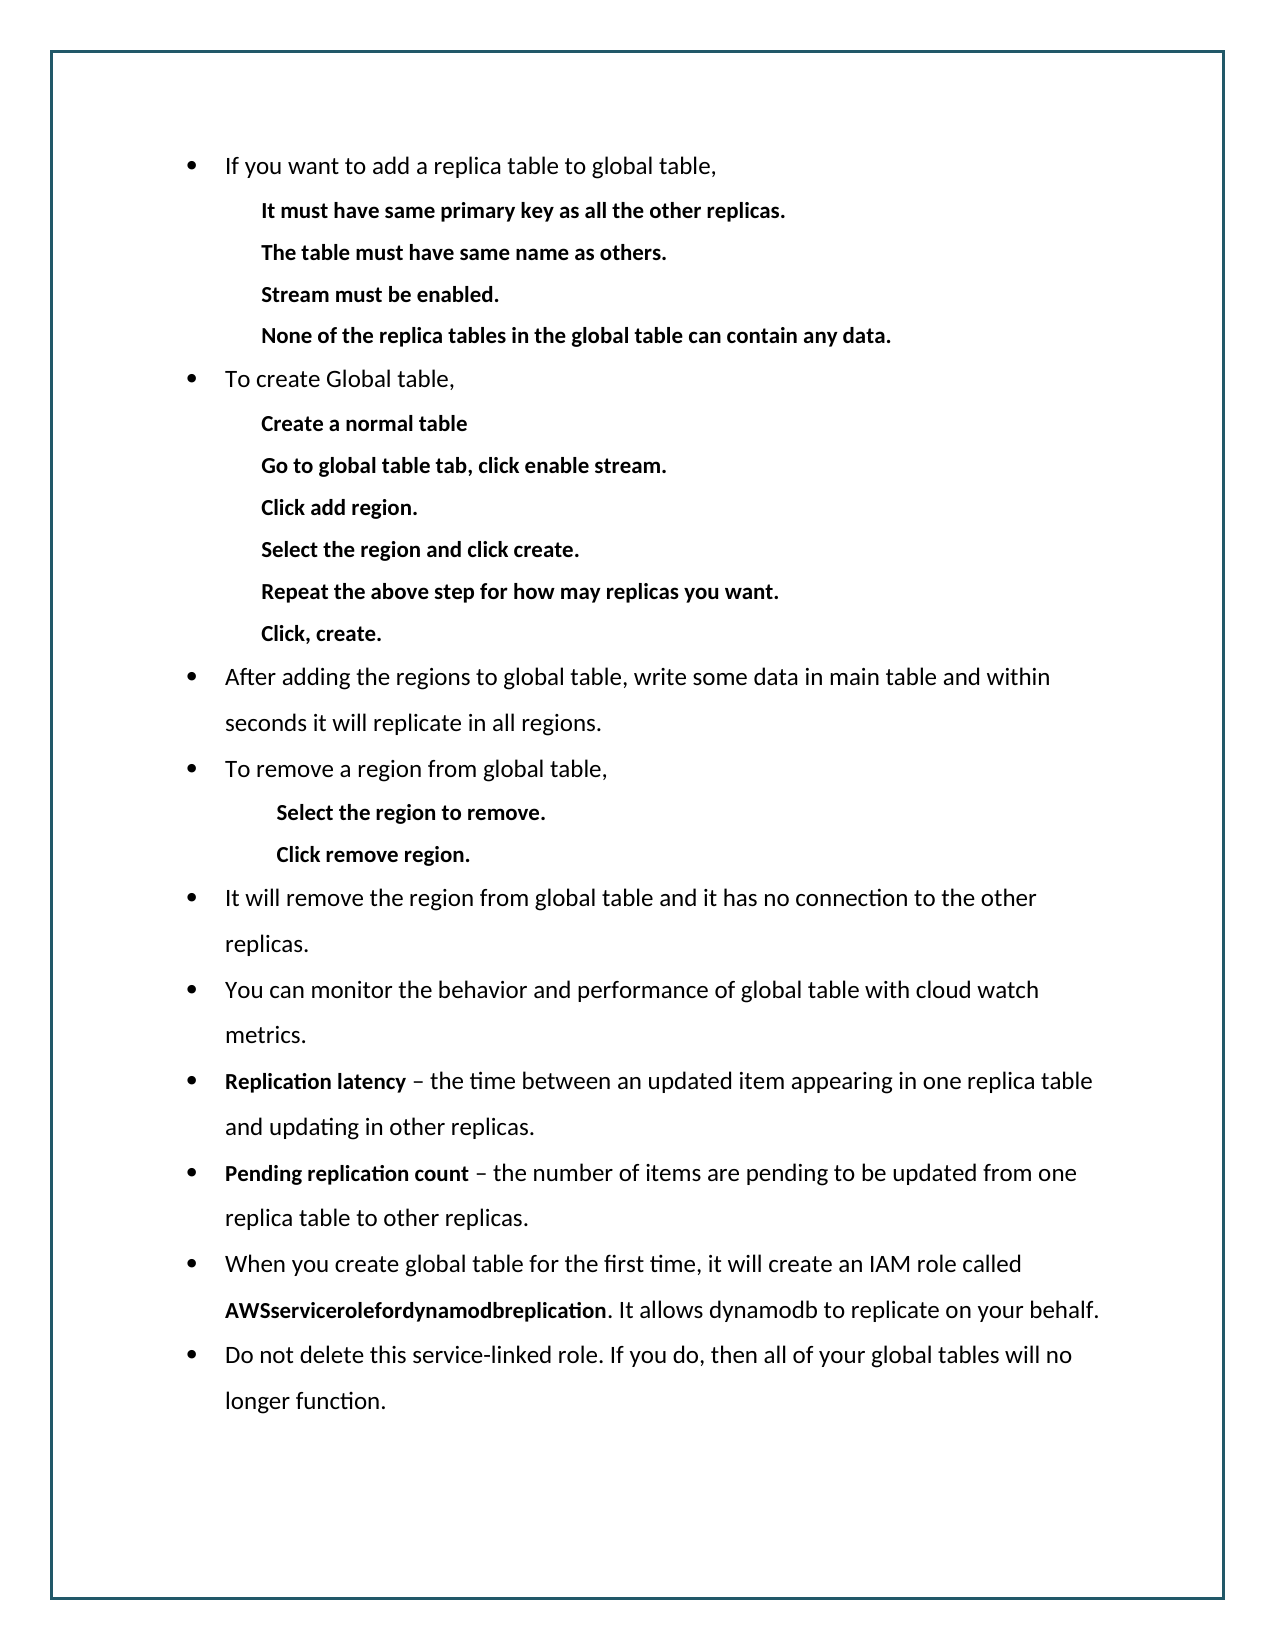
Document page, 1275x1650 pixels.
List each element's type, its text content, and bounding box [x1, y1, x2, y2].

list If you want to add a replica table to global table, [187, 150, 1125, 181]
list Pending replication count – the number of items are pending to be updated from one replica table to other replicas. [187, 1157, 1125, 1233]
list Do not delete this service-linked role. If you do, then all of your global tables will no longer function. [187, 1340, 1125, 1416]
list Stream must be enabled. [225, 280, 1125, 308]
list Select the region to remove. [225, 798, 1125, 826]
list Click add region. [225, 493, 1125, 521]
list Repeat the above step for how may replicas you want. [225, 577, 1125, 605]
list Replication latency – the time between an updated item appearing in one replica table and updating in other replicas. [187, 1065, 1125, 1142]
list The table must have same name as others. [225, 238, 1125, 266]
list To create Global table, [187, 364, 1125, 394]
list When you create global table for the first time, it will create an IAM role called AWSservicerolefordynamodbreplication. It allows dynamodb to replicate on your behalf. [187, 1248, 1125, 1324]
list Go to global table tab, click enable stream. [225, 451, 1125, 479]
list After adding the regions to global table, write some data in main table and within seconds it will replicate in all regions. [187, 661, 1125, 737]
list Select the region and click create. [225, 535, 1125, 563]
list None of the replica tables in the global table can contain any data. [225, 322, 1125, 350]
list Click, create. [225, 619, 1125, 647]
list Create a normal table [225, 409, 1125, 437]
list You can monitor the behavior and performance of global table with cloud watch metrics. [187, 974, 1125, 1050]
list It must have same primary key as all the other replicas. [225, 196, 1125, 224]
list To remove a region from global table, [187, 753, 1125, 783]
list It will remove the region from global table and it has no connection to the other replicas. [187, 882, 1125, 959]
list Click remove region. [225, 840, 1125, 868]
